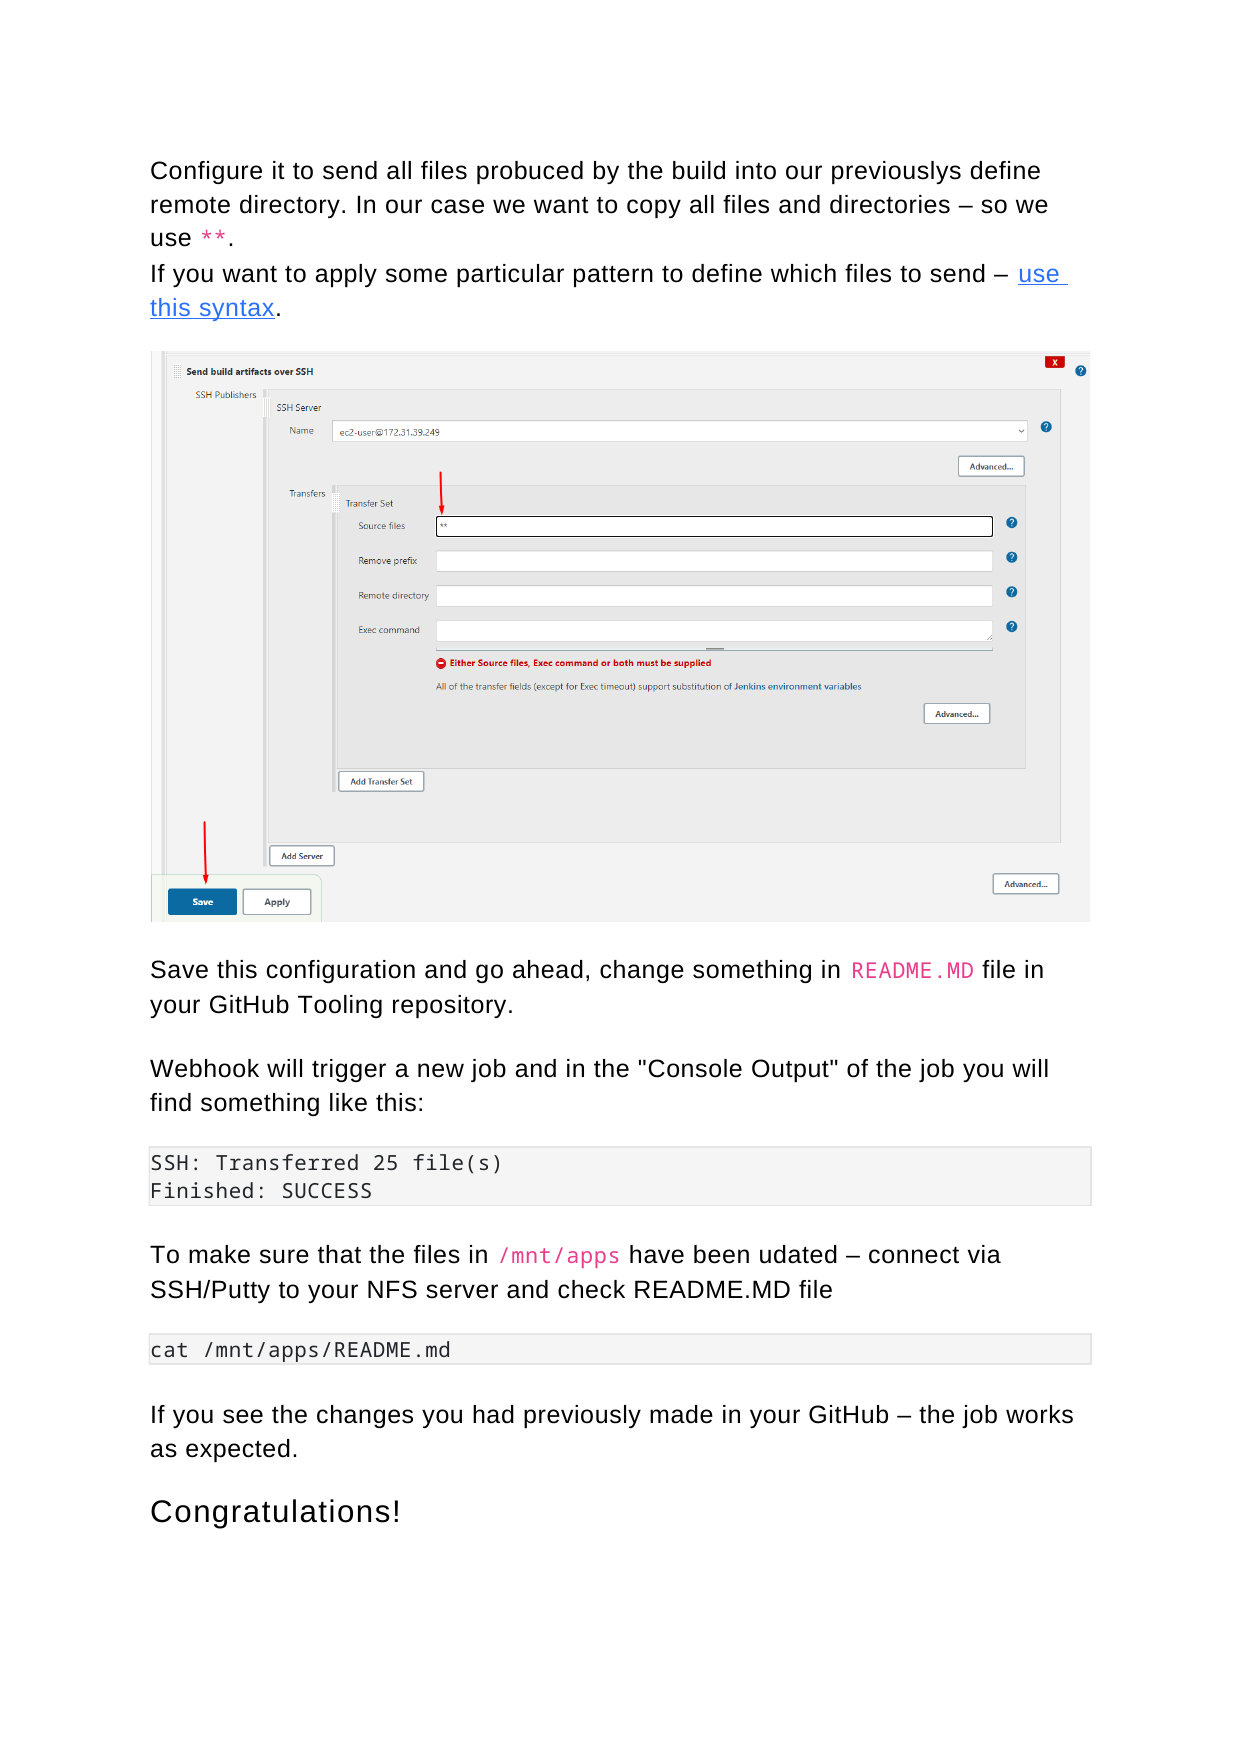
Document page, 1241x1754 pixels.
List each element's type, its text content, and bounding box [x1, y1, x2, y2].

text SSH: Transferred 25 file(s) [150, 1148, 1090, 1175]
text Congratulations! [150, 1492, 1090, 1529]
picture [150, 351, 1091, 922]
text If you see the changes you had previously made in your GitHub – the job works as expected. [150, 1394, 1090, 1463]
text To make sure that the files in /mnt/apps have been udated – connect via SSH/Putty to your NFS server and check README.MD file [150, 1235, 1090, 1304]
text Finished: SUCCESS [150, 1175, 1090, 1205]
text cat /mnt/apps/README.md [150, 1335, 1090, 1363]
text Save this configuration and go ahead, change something in README.MD file in your GitHub Tooling repository. [150, 950, 1090, 1019]
text Webhook will trigger a new job and in the "Console Output" of the job you will find something like this: [150, 1048, 1090, 1117]
text Configure it to send all files probuced by the build into our previouslys define remote directory. In our case we want to copy all files and directories – so we use **. If you want to apply some particular pattern to define which files to send – use this syntax. [150, 150, 1090, 322]
